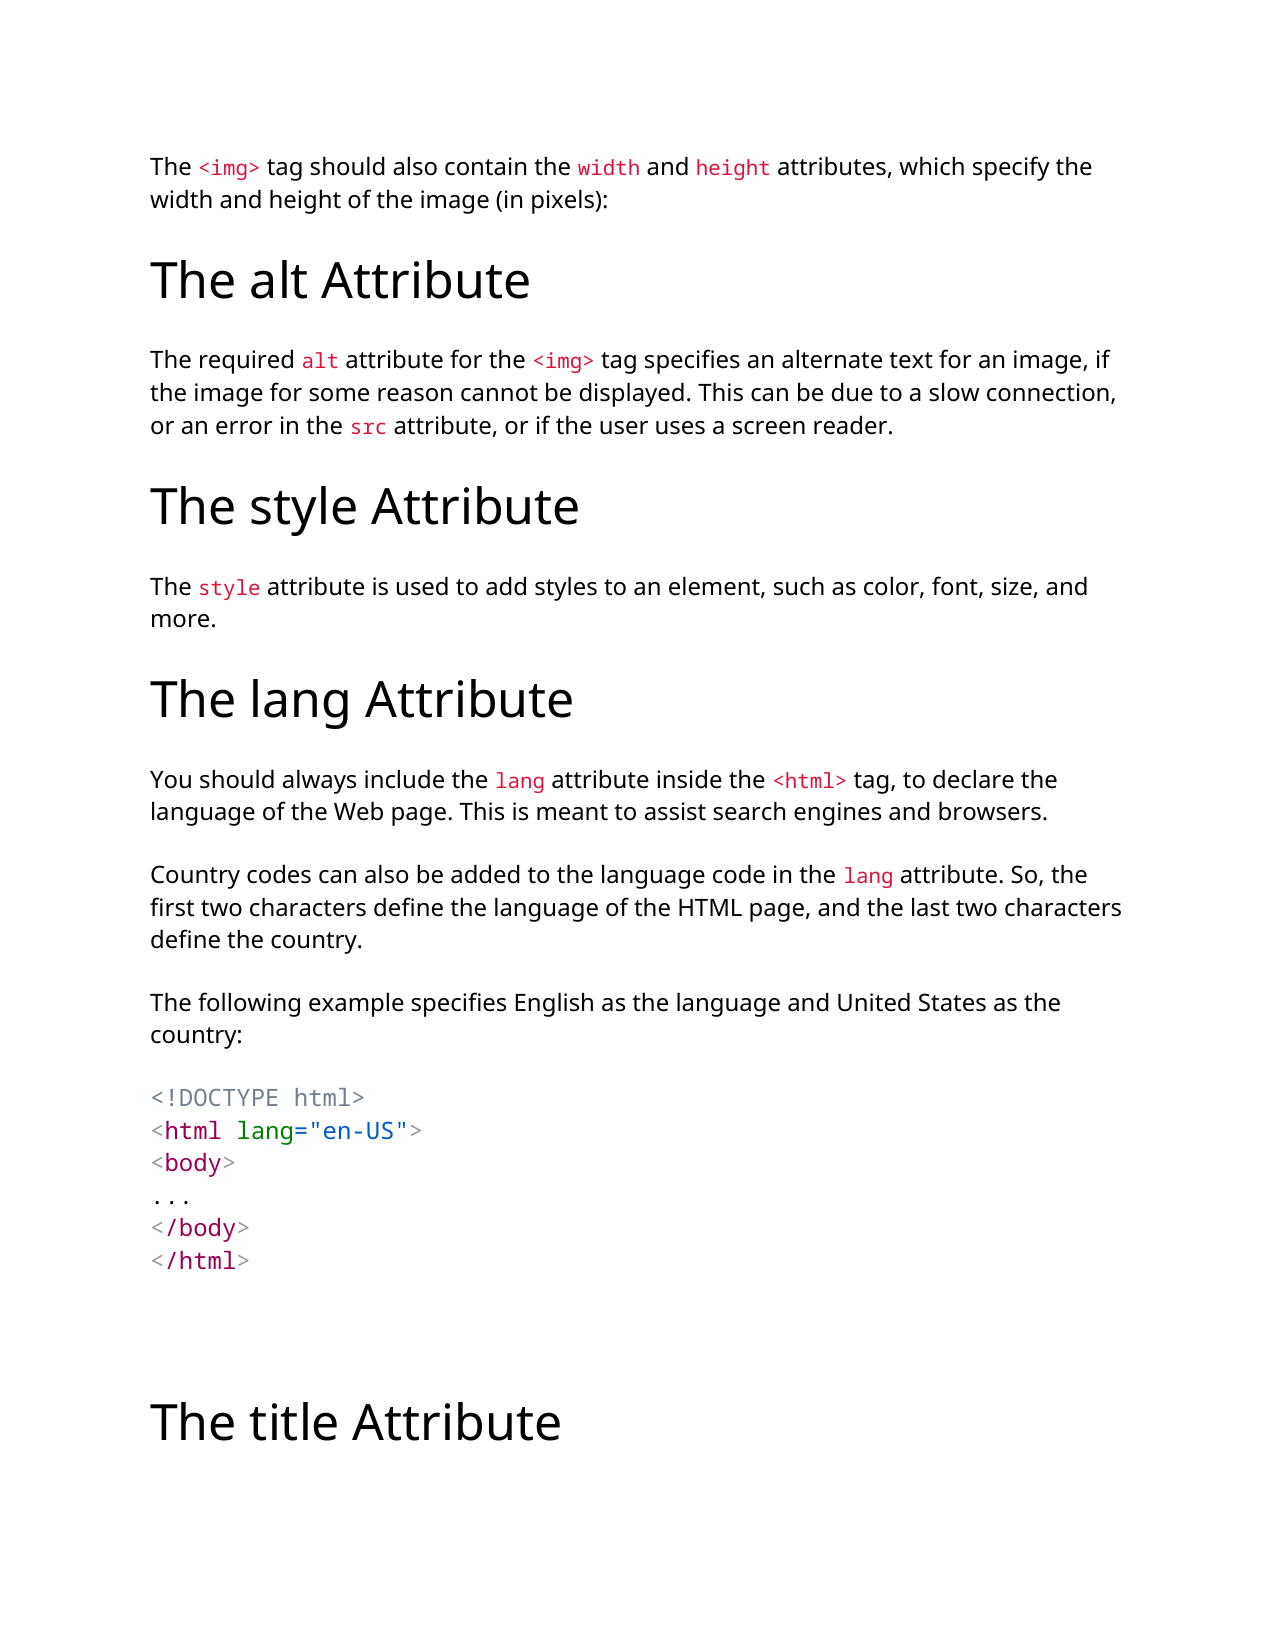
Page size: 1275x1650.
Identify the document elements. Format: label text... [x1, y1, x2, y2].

text The style attribute is used to add styles to an element, such as color, font, size, and more. [150, 569, 1125, 634]
text The required alt attribute for the <img> tag specifies an alternate text for an image, if the image for some reason cannot be displayed. This can be due to a slow connection, or an error in the src attribute, or if the user uses a screen reader. [150, 343, 1125, 441]
subtitle The title Attribute [150, 1387, 1125, 1455]
text Country codes can also be added to the language code in the lang attribute. So, the first two characters define the language of the HTML page, and the last two characters define the country. [150, 858, 1125, 956]
text <!DOCTYPE html> <html lang="en-US"> <body> ... </body> </html> [150, 1081, 1125, 1276]
subtitle The style Attribute [150, 471, 1125, 539]
text The following example specifies English as the language and United States as the country: [150, 986, 1125, 1051]
subtitle The lang Attribute [150, 664, 1125, 733]
text You should always include the lang attribute inside the <html> tag, to declare the language of the Web page. This is meant to assist search engines and browsers. [150, 763, 1125, 828]
text The <img> tag should also contain the width and height attributes, which specify the width and height of the image (in pixels): [150, 150, 1125, 215]
subtitle The alt Attribute [150, 245, 1125, 313]
